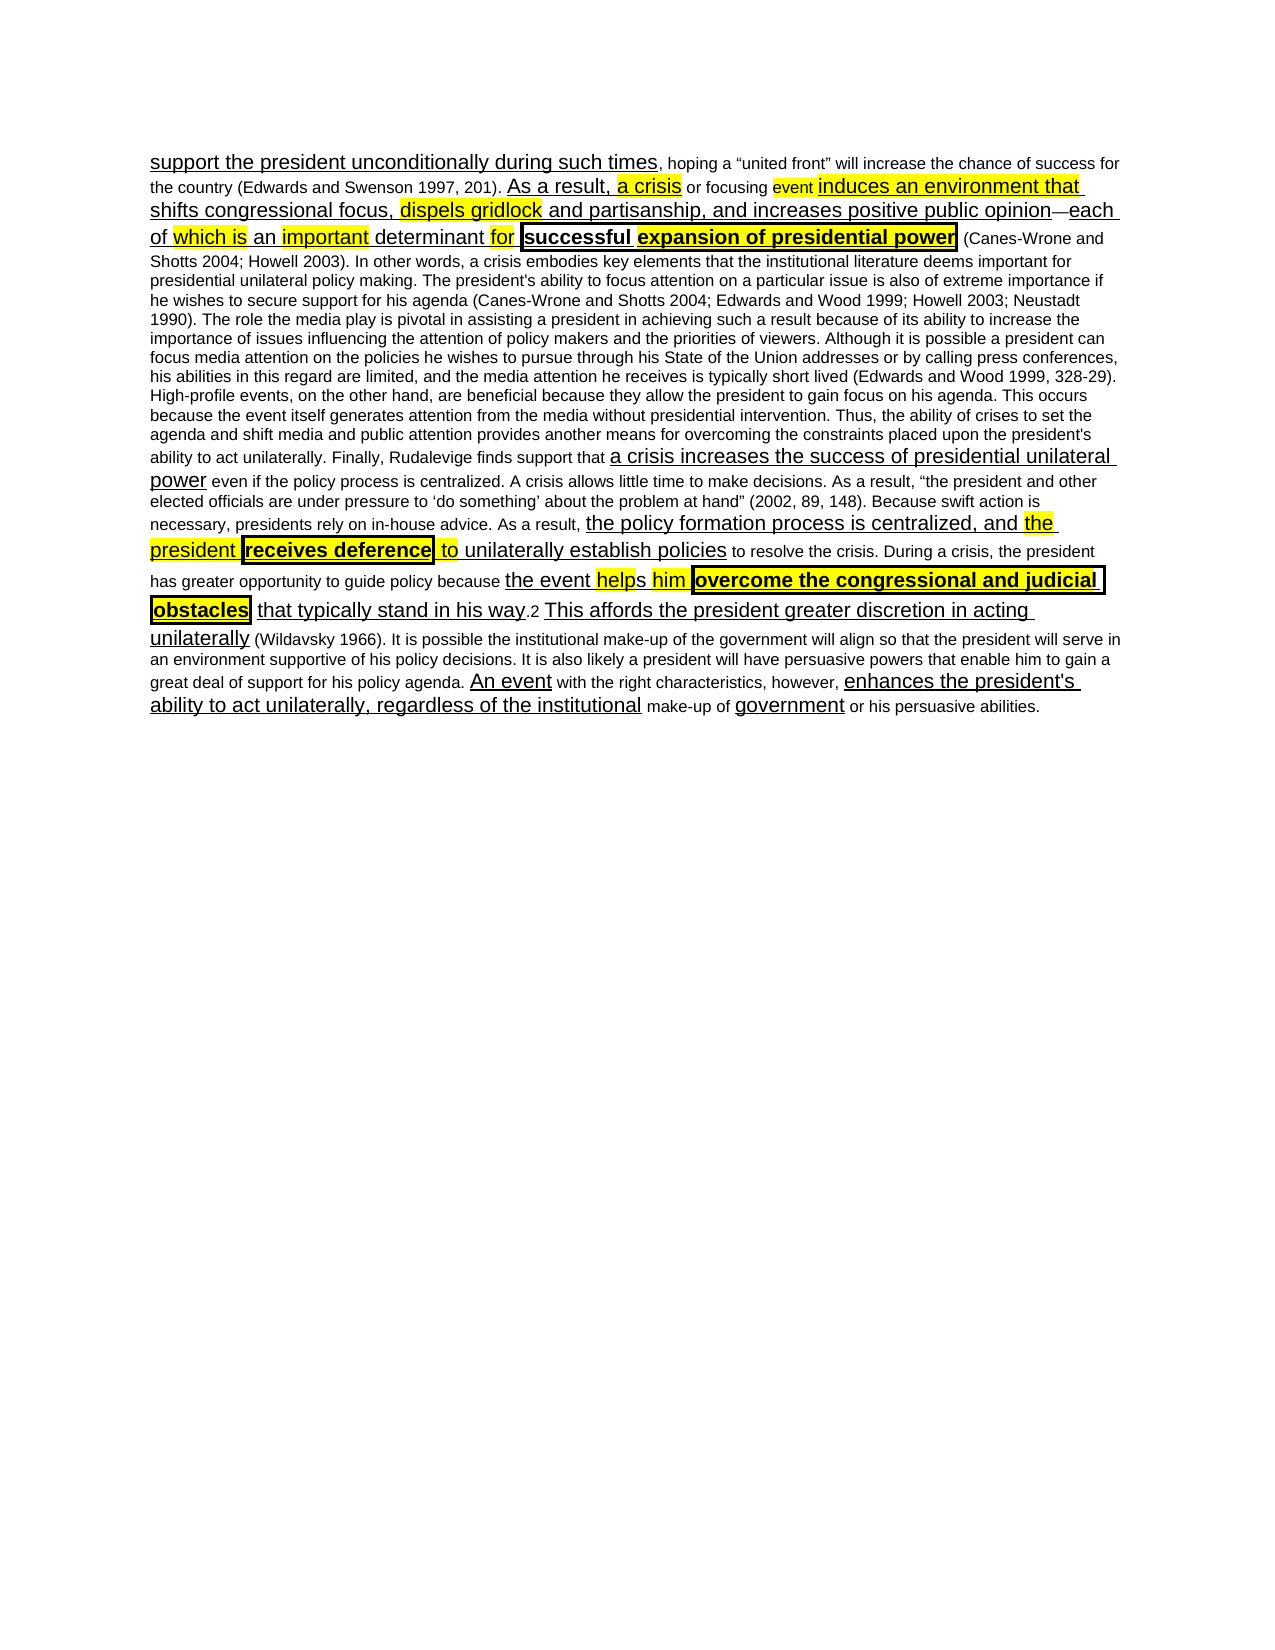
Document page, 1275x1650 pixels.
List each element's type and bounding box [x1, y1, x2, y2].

text [150, 150, 1125, 716]
